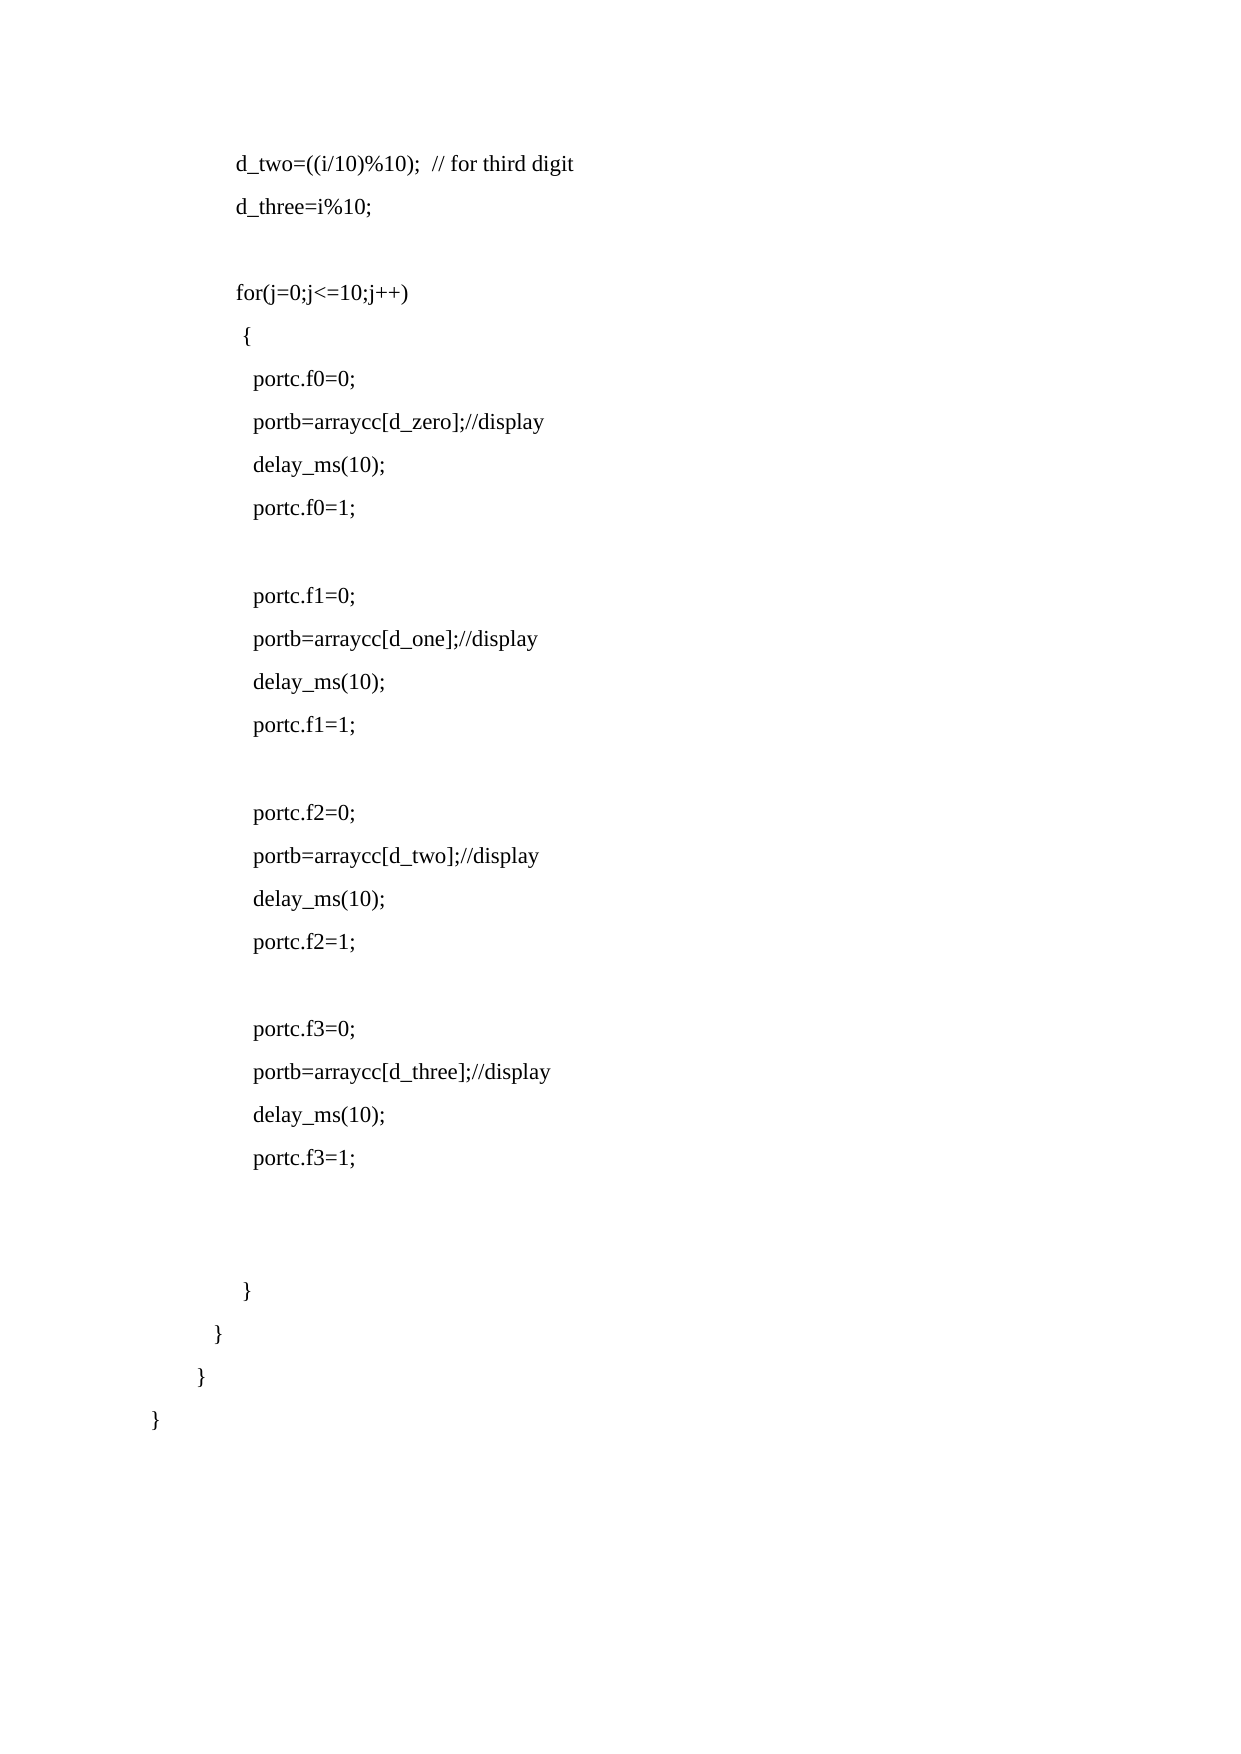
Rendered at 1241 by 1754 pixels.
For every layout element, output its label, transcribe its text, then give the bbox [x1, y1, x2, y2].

text delay_ms(10); [150, 1101, 1090, 1128]
text portc.f1=0; [150, 582, 1090, 608]
text portc.f3=0; [150, 1015, 1090, 1042]
text portb=arraycc[d_one];//display [150, 625, 1090, 651]
text { [150, 322, 1090, 348]
text portc.f2=0; [150, 799, 1090, 825]
text portc.f2=1; [150, 928, 1090, 954]
text portc.f0=0; [150, 365, 1090, 391]
text } [150, 1277, 1090, 1303]
text portc.f3=1; [150, 1144, 1090, 1171]
text d_two=((i/10)%10); // for third digit [150, 150, 1090, 176]
text for(j=0;j<=10;j++) [150, 279, 1090, 305]
text } [150, 1406, 1090, 1432]
text portc.f1=1; [150, 711, 1090, 737]
text portb=arraycc[d_three];//display [150, 1058, 1090, 1085]
text delay_ms(10); [150, 451, 1090, 477]
text portb=arraycc[d_two];//display [150, 842, 1090, 868]
text d_three=i%10; [150, 193, 1090, 219]
text portc.f0=1; [150, 494, 1090, 521]
text portb=arraycc[d_zero];//display [150, 408, 1090, 434]
text delay_ms(10); [150, 885, 1090, 911]
text delay_ms(10); [150, 668, 1090, 694]
text } [150, 1363, 1090, 1389]
text } [150, 1320, 1090, 1346]
